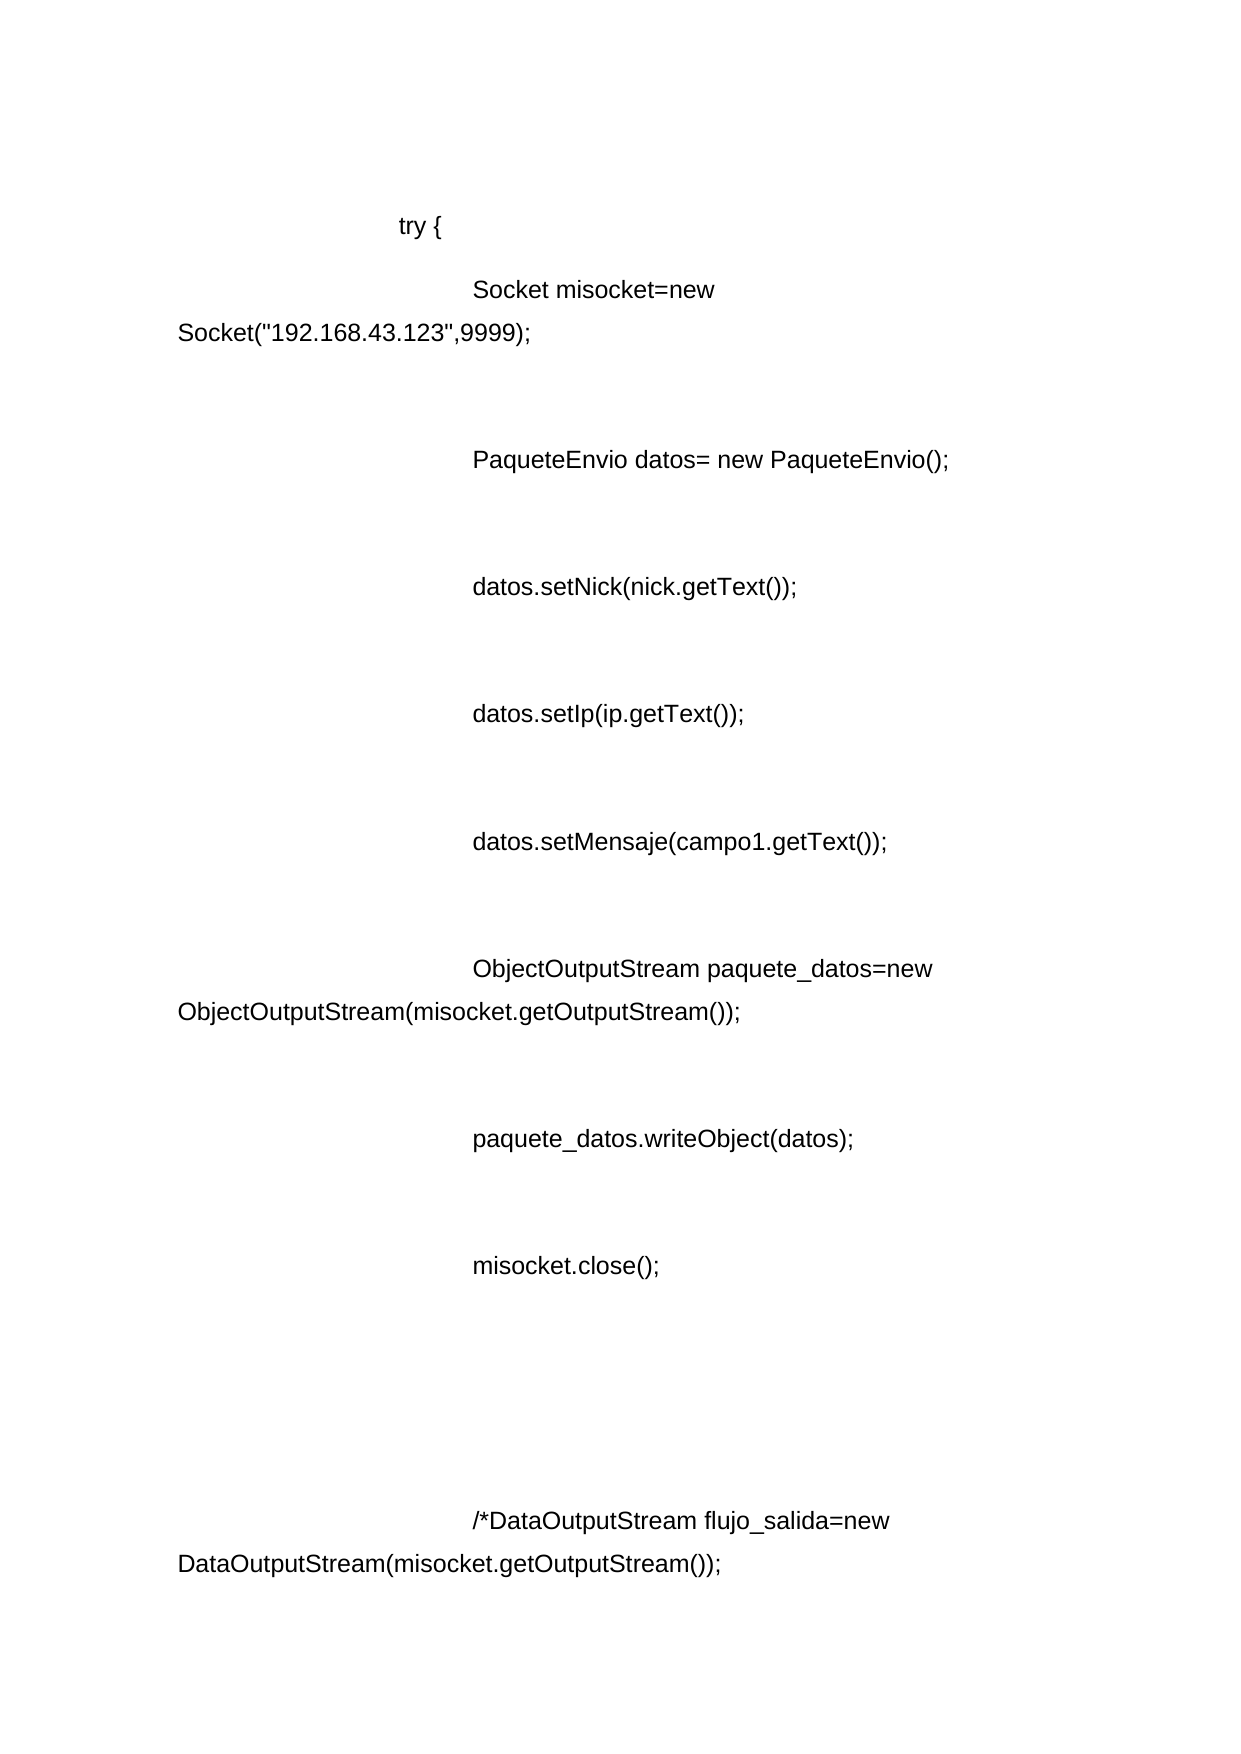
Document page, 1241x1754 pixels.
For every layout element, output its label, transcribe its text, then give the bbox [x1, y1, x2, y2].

text datos.setNick(nick.getText()); [177, 572, 1063, 601]
text datos.setIp(ip.getText()); [177, 699, 1063, 728]
text paquete_datos.writeObject(datos); [177, 1124, 1063, 1153]
text datos.setMensaje(campo1.getText()); [177, 827, 1063, 855]
text ObjectOutputStream paquete_datos=new ObjectOutputStream(misocket.getOutputStream()); [177, 954, 1063, 1026]
text Socket misocket=new Socket("192.168.43.123",9999); [177, 275, 1063, 347]
text /*DataOutputStream flujo_salida=new DataOutputStream(misocket.getOutputStream()); [177, 1506, 1063, 1578]
text misocket.close(); [177, 1251, 1063, 1280]
text try { [177, 211, 1063, 239]
text PaqueteEnvio datos= new PaqueteEnvio(); [177, 445, 1063, 474]
